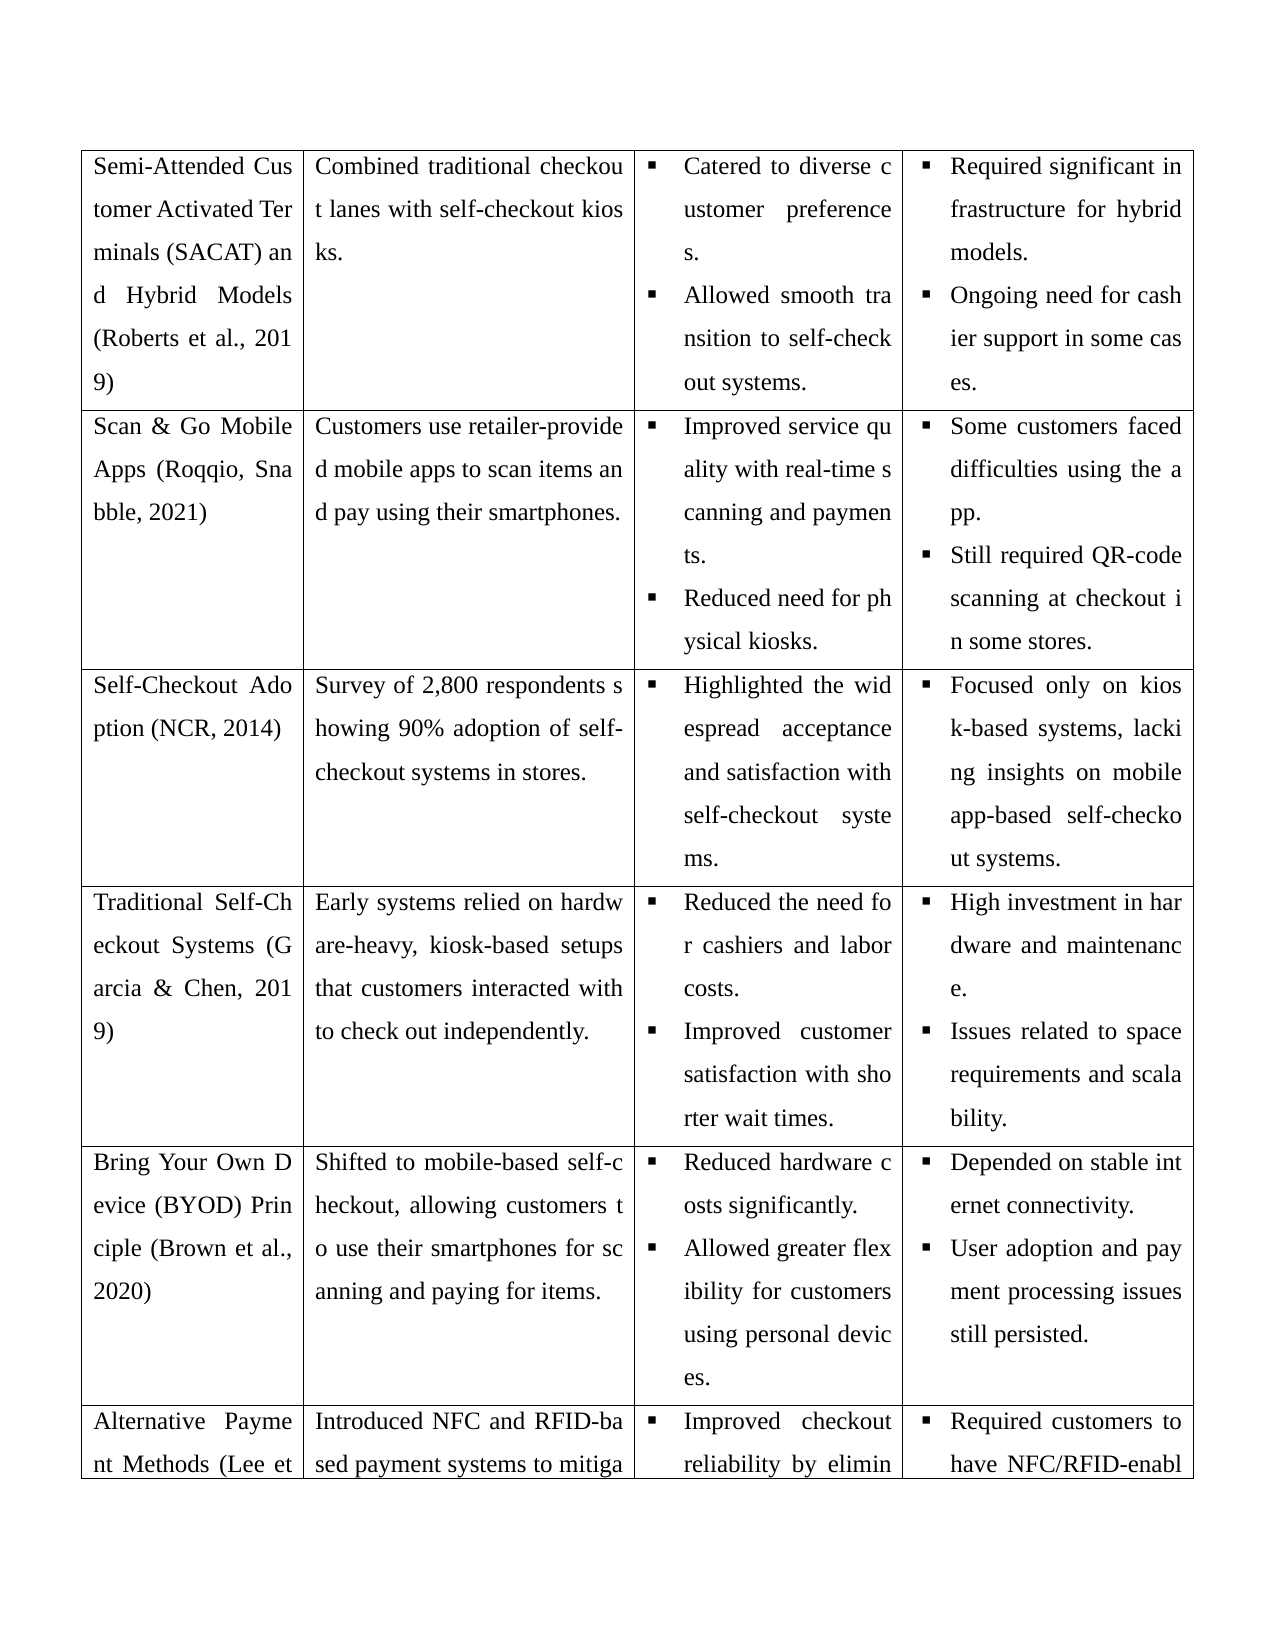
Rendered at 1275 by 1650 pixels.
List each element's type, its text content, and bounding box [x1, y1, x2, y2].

table_cell Catered to diverse customer preferences. Allowed smooth transition to self-checkout systems. [635, 151, 902, 410]
table_cell Reduced hardware costs significantly. Allowed greater flexibility for customers using personal devices. [635, 1147, 902, 1405]
table_cell Highlighted the widespread acceptance and satisfaction with self-checkout systems. [635, 670, 902, 886]
table_cell Bring Your Own Device (BYOD) Principle (Brown et al., 2020) [82, 1147, 303, 1405]
table_cell Improved service quality with real-time scanning and payments. Reduced need for physical kiosks. [635, 411, 902, 669]
table_cell Required customers to have NFC/RFID-enabled devices. Investment in new technology infrastructure needed. [903, 1406, 1193, 1478]
table_cell Traditional Self-Checkout Systems (Garcia & Chen, 2019) [82, 887, 303, 1146]
table_cell Alternative Payment Methods (Lee et al., 2018) [82, 1406, 303, 1478]
table_cell Early systems relied on hardware-heavy, kiosk-based setups that customers interacted with to check out independently. [304, 887, 634, 1146]
table_cell Depended on stable internet connectivity. User adoption and payment processing issues still persisted. [903, 1147, 1193, 1405]
table_cell Shifted to mobile-based self-checkout, allowing customers to use their smartphones for scanning and paying for items. [304, 1147, 634, 1405]
table_cell Semi-Attended Customer Activated Terminals (SACAT) and Hybrid Models (Roberts et al., 2019) [82, 151, 303, 410]
table_cell Improved checkout reliability by eliminating reliance on internet. Enhanced security in transactions. [635, 1406, 902, 1478]
table_cell Survey of 2,800 respondents showing 90% adoption of self-checkout systems in stores. [304, 670, 634, 886]
table_cell High investment in hardware and maintenance. Issues related to space requirements and scalability. [903, 887, 1193, 1146]
table_cell Some customers faced difficulties using the app. Still required QR-code scanning at checkout in some stores. [903, 411, 1193, 669]
table_cell Combined traditional checkout lanes with self-checkout kiosks. [304, 151, 634, 410]
table_cell Scan & Go Mobile Apps (Roqqio, Snabble, 2021) [82, 411, 303, 669]
table_cell Customers use retailer-provided mobile apps to scan items and pay using their smartphones. [304, 411, 634, 669]
table_cell Reduced the need for cashiers and labor costs. Improved customer satisfaction with shorter wait times. [635, 887, 902, 1146]
table_cell Required significant infrastructure for hybrid models. Ongoing need for cashier support in some cases. [903, 151, 1193, 410]
table_cell Introduced NFC and RFID-based payment systems to mitigate internet connectivity issues during checkout. [304, 1406, 634, 1478]
table_cell Self-Checkout Adoption (NCR, 2014) [82, 670, 303, 886]
table_cell Focused only on kiosk-based systems, lacking insights on mobile app-based self-checkout systems. [903, 670, 1193, 886]
